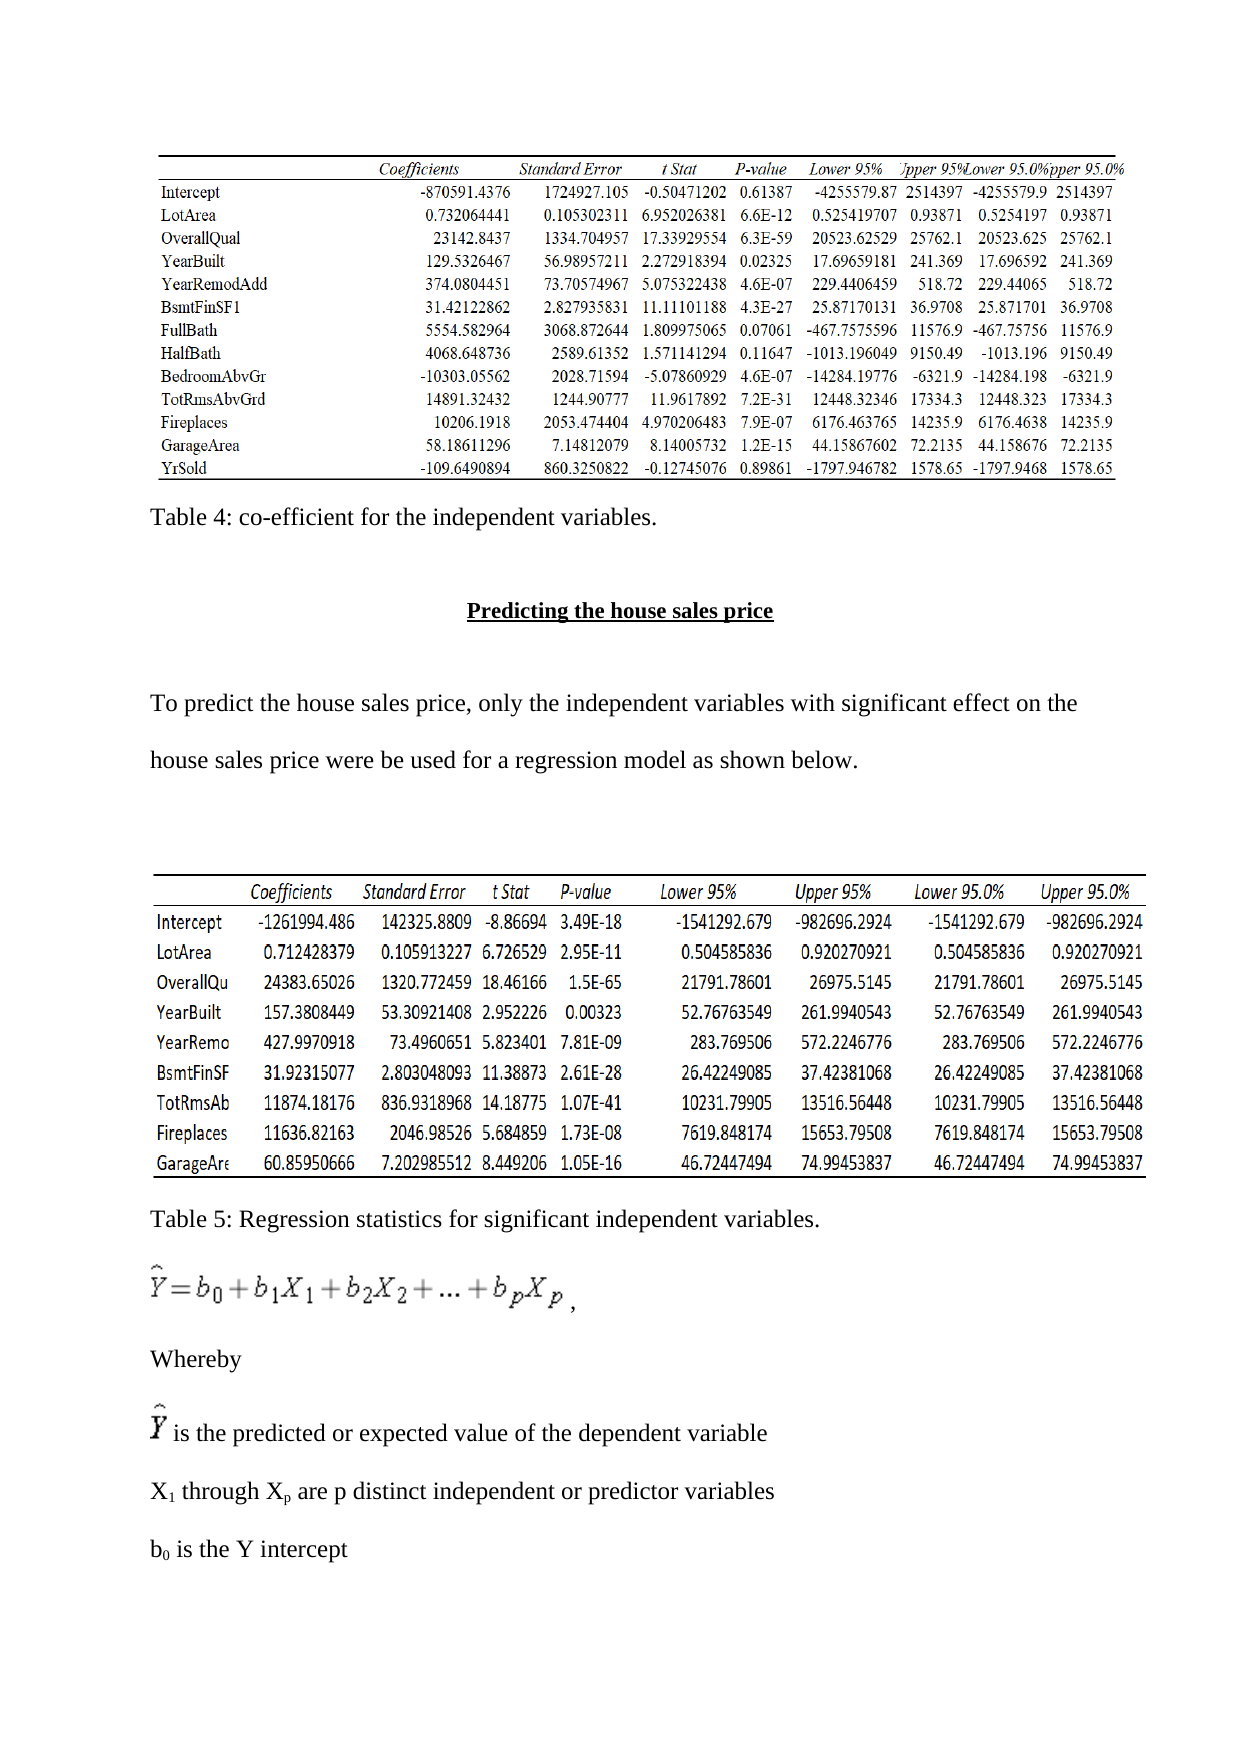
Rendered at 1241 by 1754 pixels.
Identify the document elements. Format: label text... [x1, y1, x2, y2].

picture [150, 1402, 167, 1442]
picture [150, 1263, 564, 1310]
text X1 through Xp are p distinct independent or predictor variables [150, 1476, 1090, 1505]
picture [150, 866, 1154, 1185]
text Table 4: co-efficient for the independent variables. [150, 502, 1090, 531]
text To predict the house sales price, only the independent variables with significant effect on the house sales price were be used for a regression model as shown below. [150, 688, 1090, 774]
picture [150, 150, 1128, 484]
text Whereby [150, 1344, 1090, 1373]
text Predicting the house sales price [150, 598, 1090, 624]
text is the predicted or expected value of the dependent variable [150, 1402, 1090, 1447]
text b0 is the Y intercept [150, 1534, 1090, 1563]
text Table 5: Regression statistics for significant independent variables. [150, 1204, 1090, 1232]
